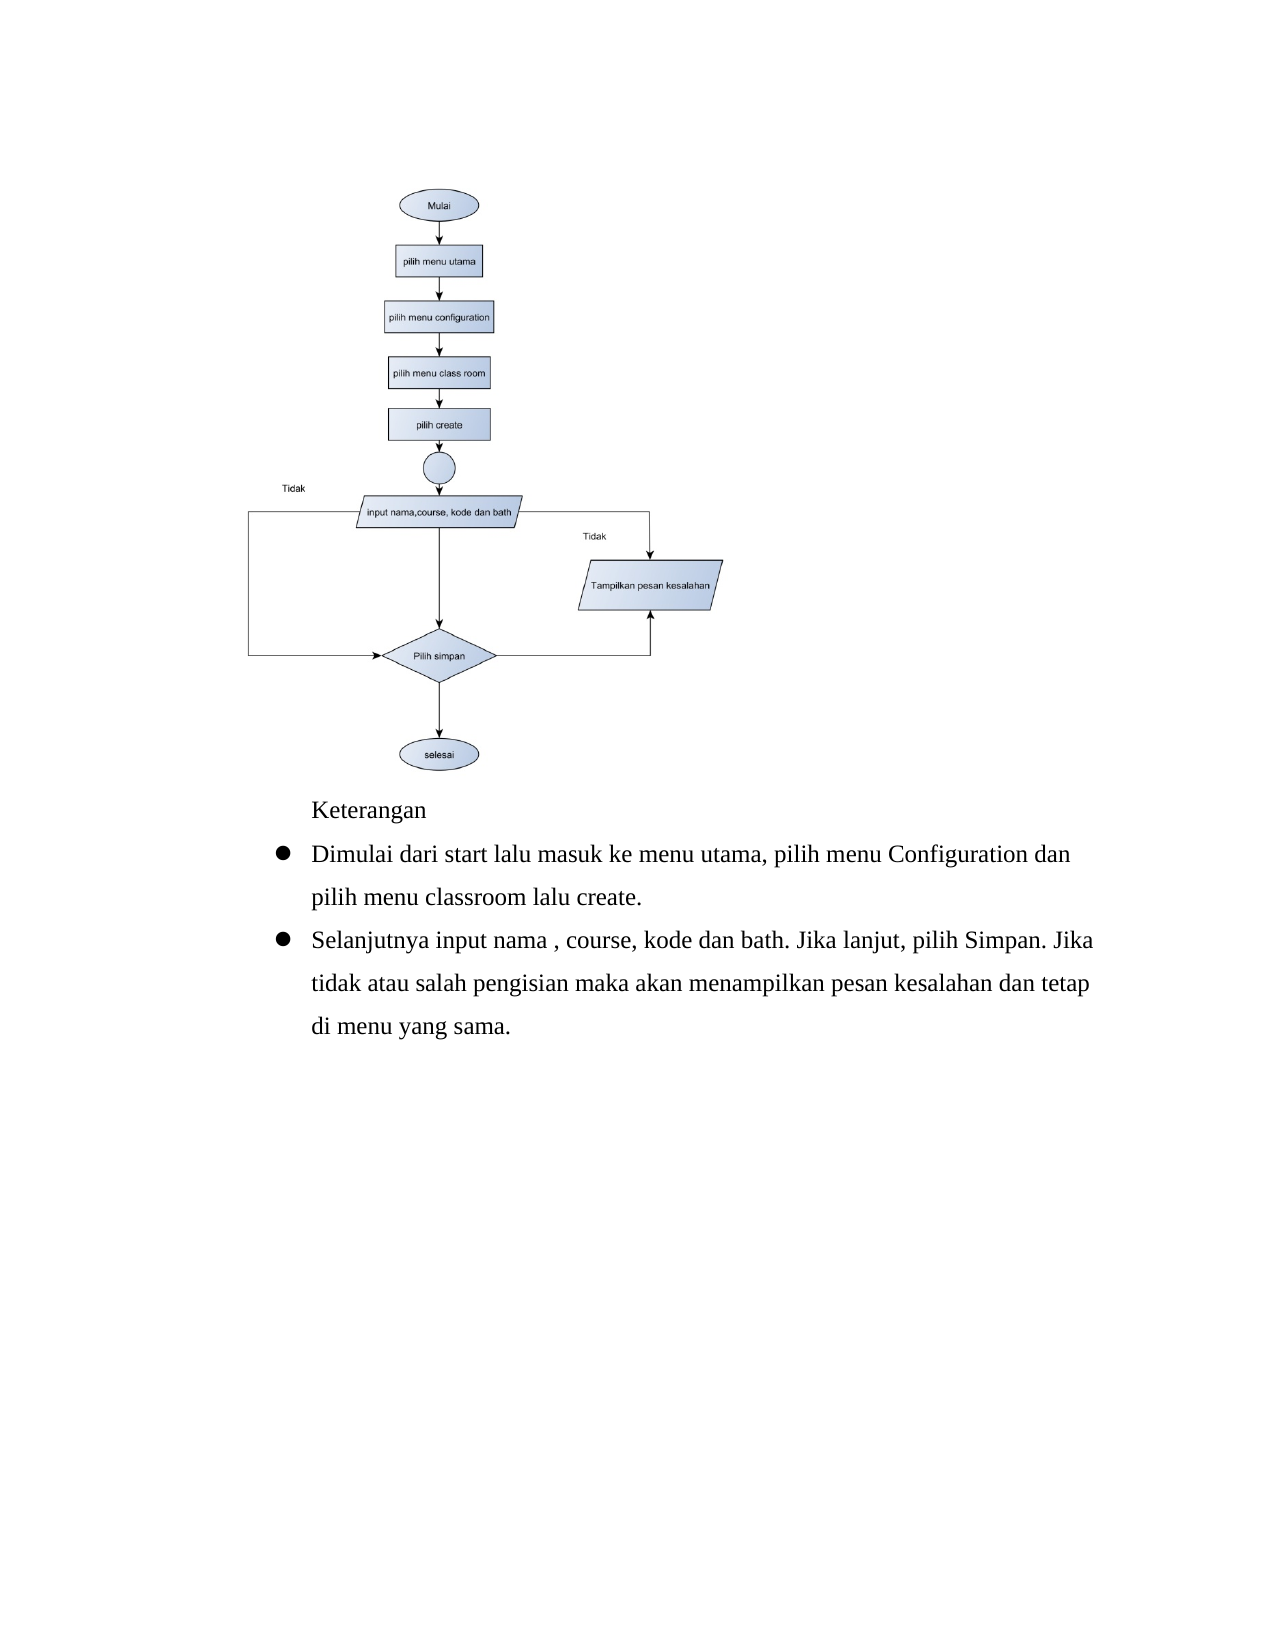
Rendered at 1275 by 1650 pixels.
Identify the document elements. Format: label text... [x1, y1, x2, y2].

list Dimulai dari start lalu masuk ke menu utama, pilih menu Configuration dan pilih menu classroom lalu create. [274, 839, 1098, 911]
list Selanjutnya input nama , course, kode dan bath. Jika lanjut, pilih Simpan. Jika tidak atau salah pengisian maka akan menampilkan pesan kesalahan dan tetap di menu yang sama. [274, 925, 1098, 1040]
picture [236, 177, 737, 782]
list Keterangan [311, 796, 1098, 824]
